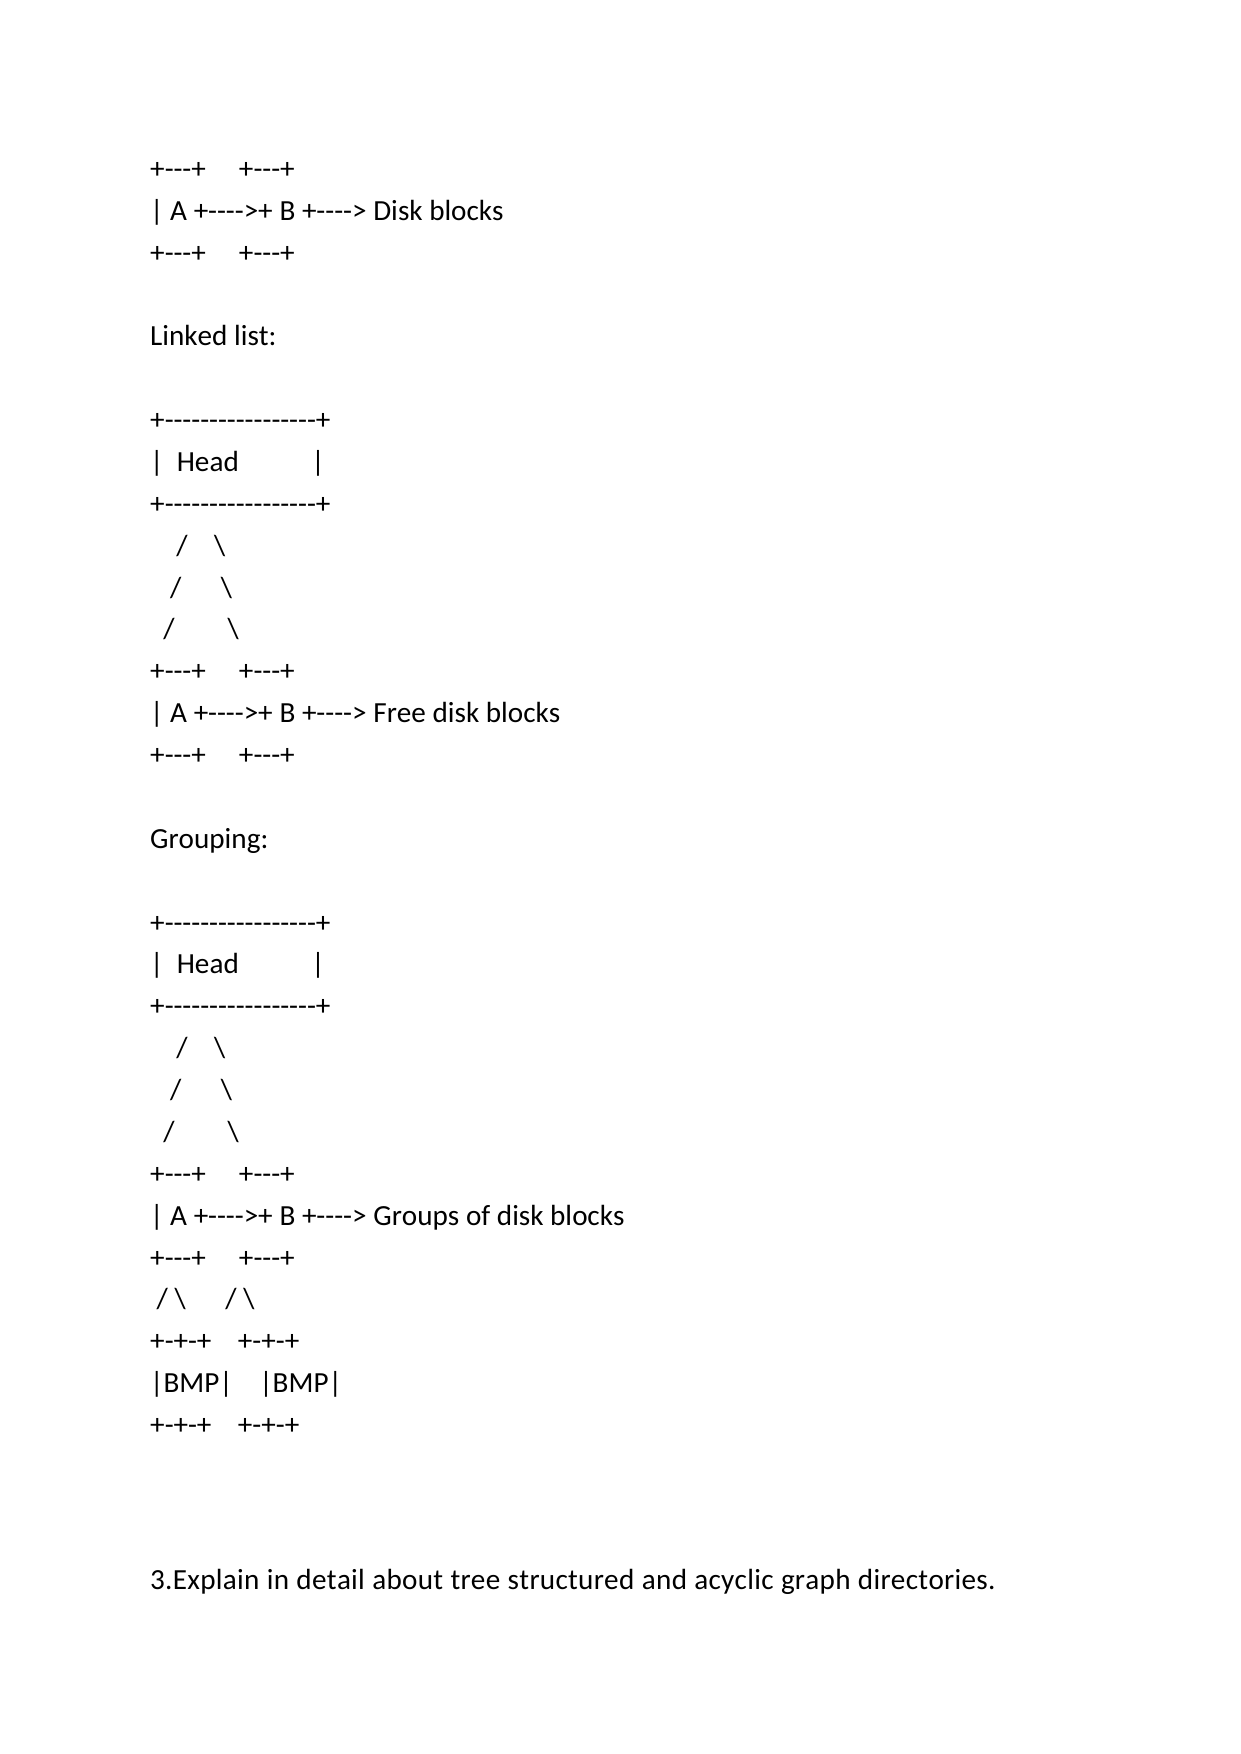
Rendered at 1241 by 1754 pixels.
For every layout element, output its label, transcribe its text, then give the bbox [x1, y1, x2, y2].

text | Head | [150, 946, 1090, 981]
text +---+ +---+ [150, 652, 1090, 688]
text Linked list: [150, 317, 1090, 353]
text +-+-+ +-+-+ [150, 1406, 1090, 1442]
text | A +---->+ B +----> Free disk blocks [150, 694, 1090, 730]
text +---+ +---+ [150, 234, 1090, 269]
text +---+ +---+ [150, 736, 1090, 772]
text Grouping: [150, 820, 1090, 856]
text | A +---->+ B +----> Groups of disk blocks [150, 1197, 1090, 1232]
text / \ [150, 1113, 1090, 1149]
text / \ [150, 1071, 1090, 1107]
text / \ [150, 527, 1090, 562]
text +---+ +---+ [150, 150, 1090, 186]
text +-----------------+ [150, 401, 1090, 437]
text / \ [150, 611, 1090, 646]
text | Head | [150, 443, 1090, 479]
text / \ [150, 569, 1090, 604]
text +-----------------+ [150, 904, 1090, 939]
text / \ / \ [150, 1281, 1090, 1316]
text |BMP| |BMP| [150, 1364, 1090, 1400]
text +-----------------+ [150, 987, 1090, 1023]
text +---+ +---+ [150, 1155, 1090, 1191]
text +---+ +---+ [150, 1239, 1090, 1274]
text / \ [150, 1029, 1090, 1065]
text | A +---->+ B +----> Disk blocks [150, 192, 1090, 227]
text +-----------------+ [150, 485, 1090, 521]
text +-+-+ +-+-+ [150, 1322, 1090, 1358]
text 3.Explain in detail about tree structured and acyclic graph directories. [150, 1561, 1090, 1597]
